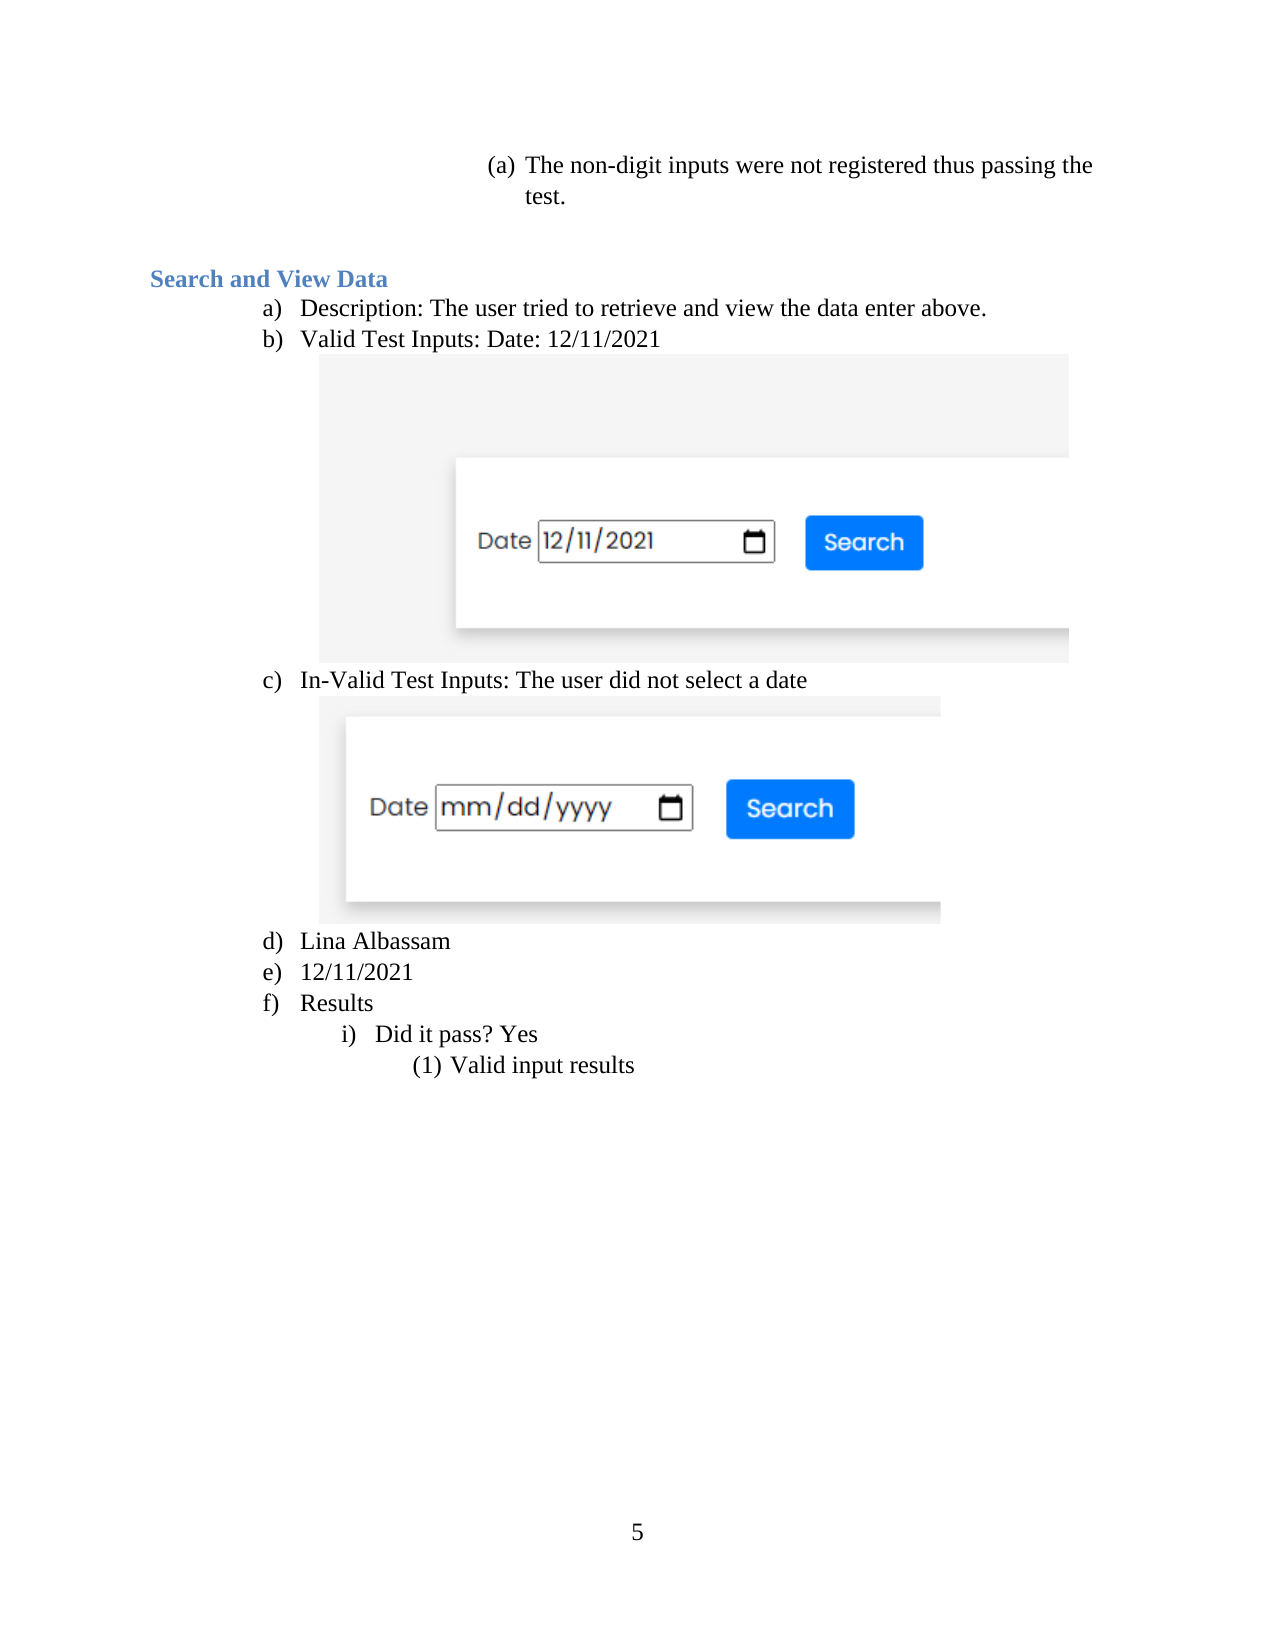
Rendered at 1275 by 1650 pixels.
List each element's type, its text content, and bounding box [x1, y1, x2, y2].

picture [318, 354, 1069, 663]
list Description: The user tried to retrieve and view the data enter above. [262, 293, 1125, 321]
list Valid Test Inputs: Date: 12/11/2021 [262, 324, 1125, 352]
picture [318, 696, 941, 924]
list The non-digit inputs were not registered thus passing the test. [487, 150, 1125, 210]
list 12/11/2021 [262, 957, 1125, 986]
list Valid input results [412, 1051, 1125, 1079]
subtitle Search and View Data [150, 264, 1125, 293]
list Results [262, 988, 1125, 1017]
list In-Valid Test Inputs: The user did not select a date [262, 665, 1125, 694]
list Lina Albassam [262, 926, 1125, 955]
list Did it pass? Yes [356, 1019, 1125, 1048]
